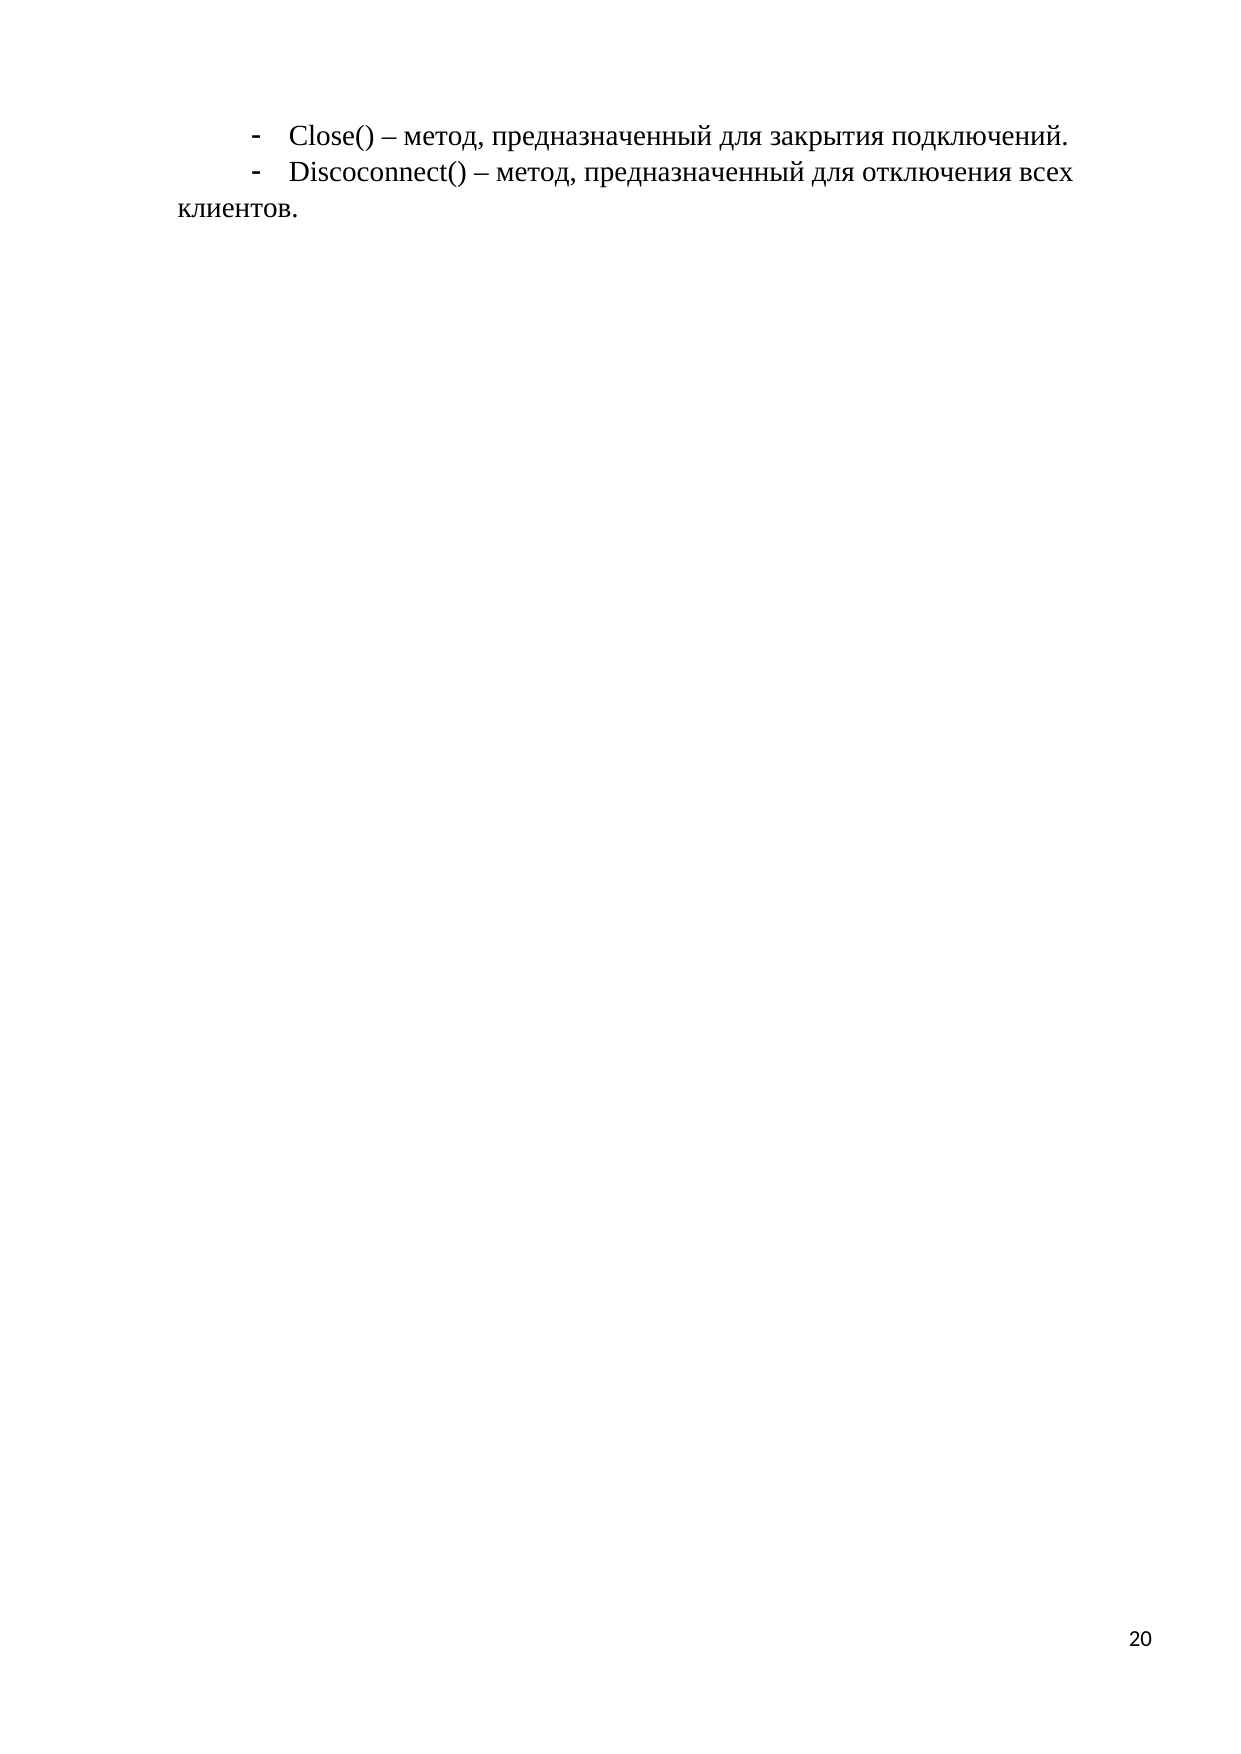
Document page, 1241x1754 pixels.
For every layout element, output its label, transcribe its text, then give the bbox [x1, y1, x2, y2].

text клиентов. [177, 191, 1152, 224]
list Close() – метод, предназначенный для закрытия подключений. [251, 118, 1152, 152]
list Discoconnect() – метод, предназначенный для отключения всех [251, 154, 1152, 188]
